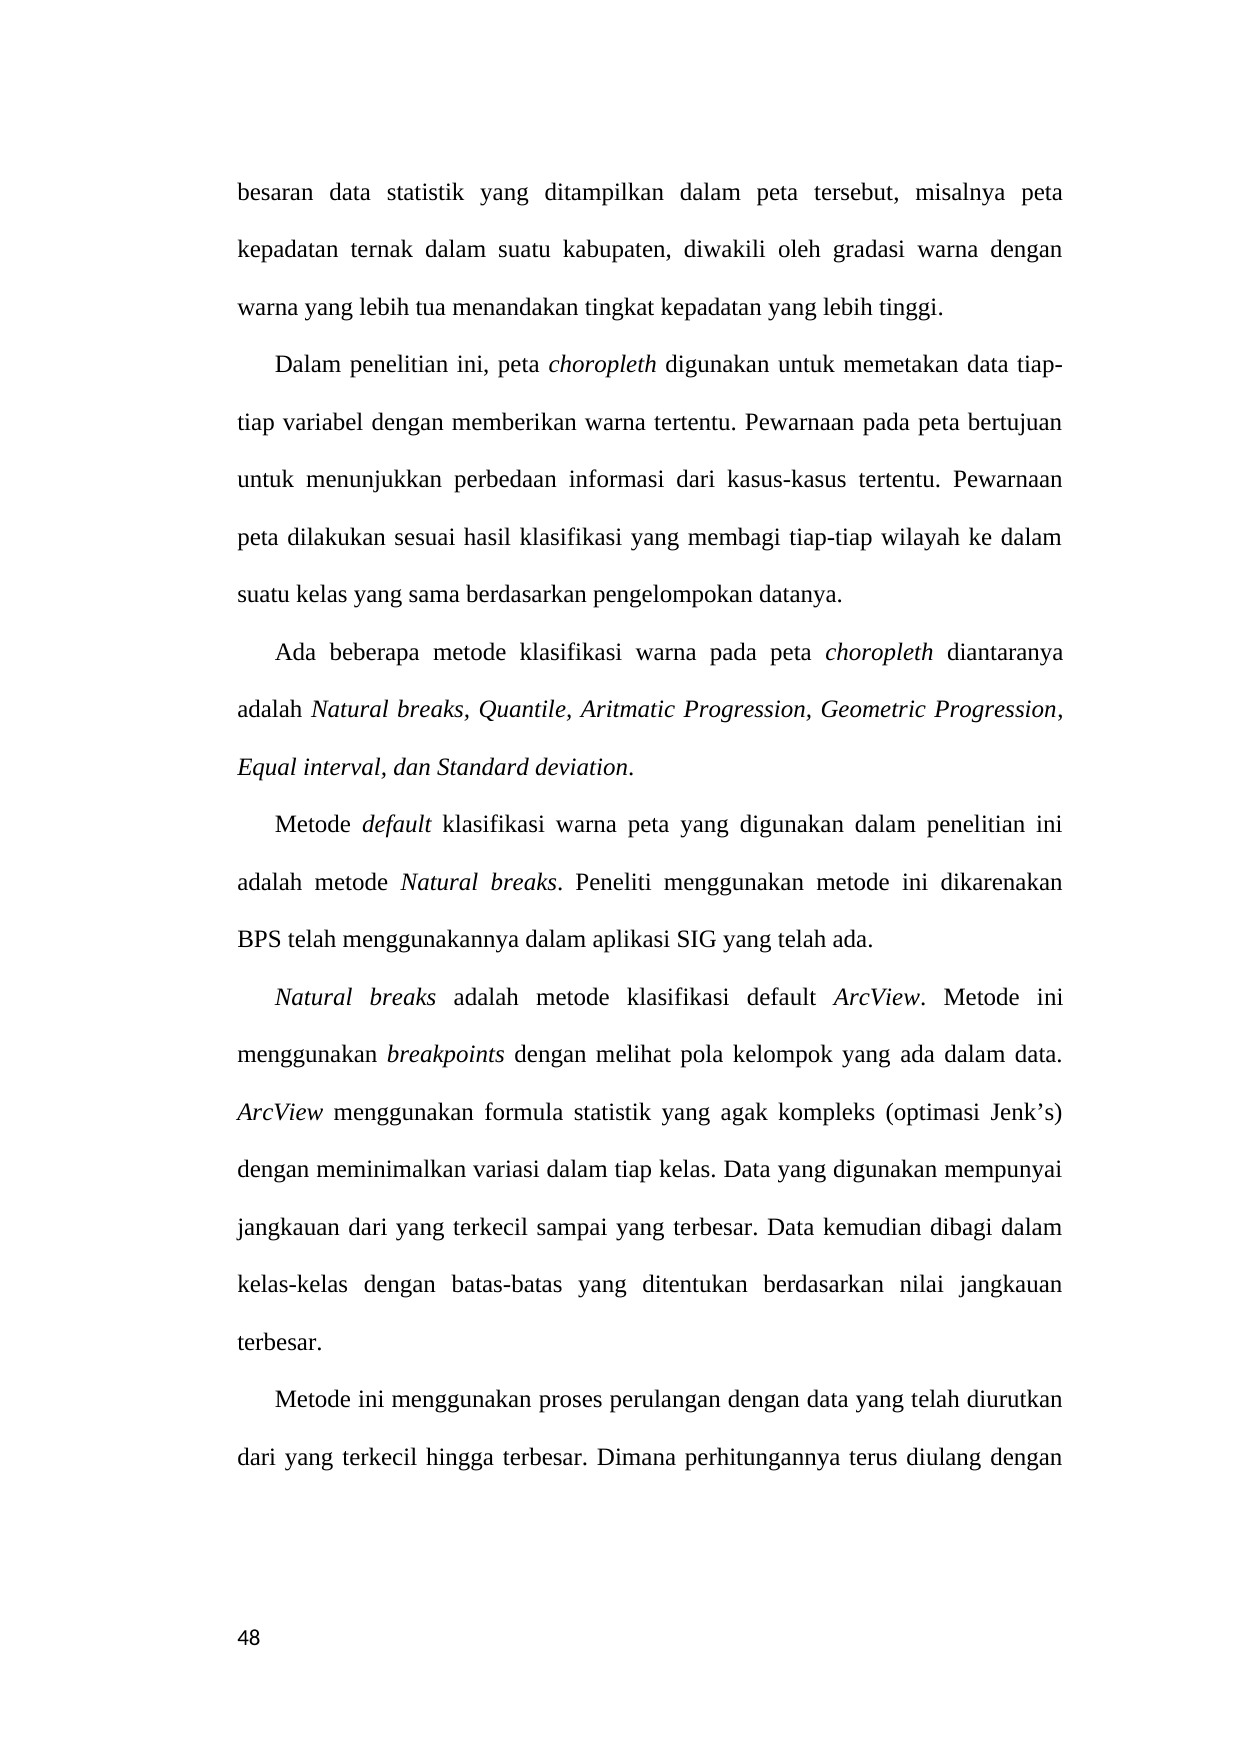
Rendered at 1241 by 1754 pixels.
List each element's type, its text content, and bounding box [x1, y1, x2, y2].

list Ada beberapa metode klasifikasi warna pada peta choropleth diantaranya adalah Natural breaks, Quantile, Aritmatic Progression, Geometric Progression, Equal interval, dan Standard deviation. [237, 637, 1063, 781]
list Natural breaks adalah metode klasifikasi default ArcView. Metode ini menggunakan breakpoints dengan melihat pola kelompok yang ada dalam data. ArcView menggunakan formula statistik yang agak kompleks (optimasi Jenk’s) dengan meminimalkan variasi dalam tiap kelas. Data yang digunakan mempunyai jangkauan dari yang terkecil sampai yang terbesar. Data kemudian dibagi dalam kelas-kelas dengan batas-batas yang ditentukan berdasarkan nilai jangkauan terbesar. [237, 982, 1063, 1356]
list Metode default klasifikasi warna peta yang digunakan dalam penelitian ini adalah metode Natural breaks. Peneliti menggunakan metode ini dikarenakan BPS telah menggunakannya dalam aplikasi SIG yang telah ada. [237, 809, 1063, 953]
